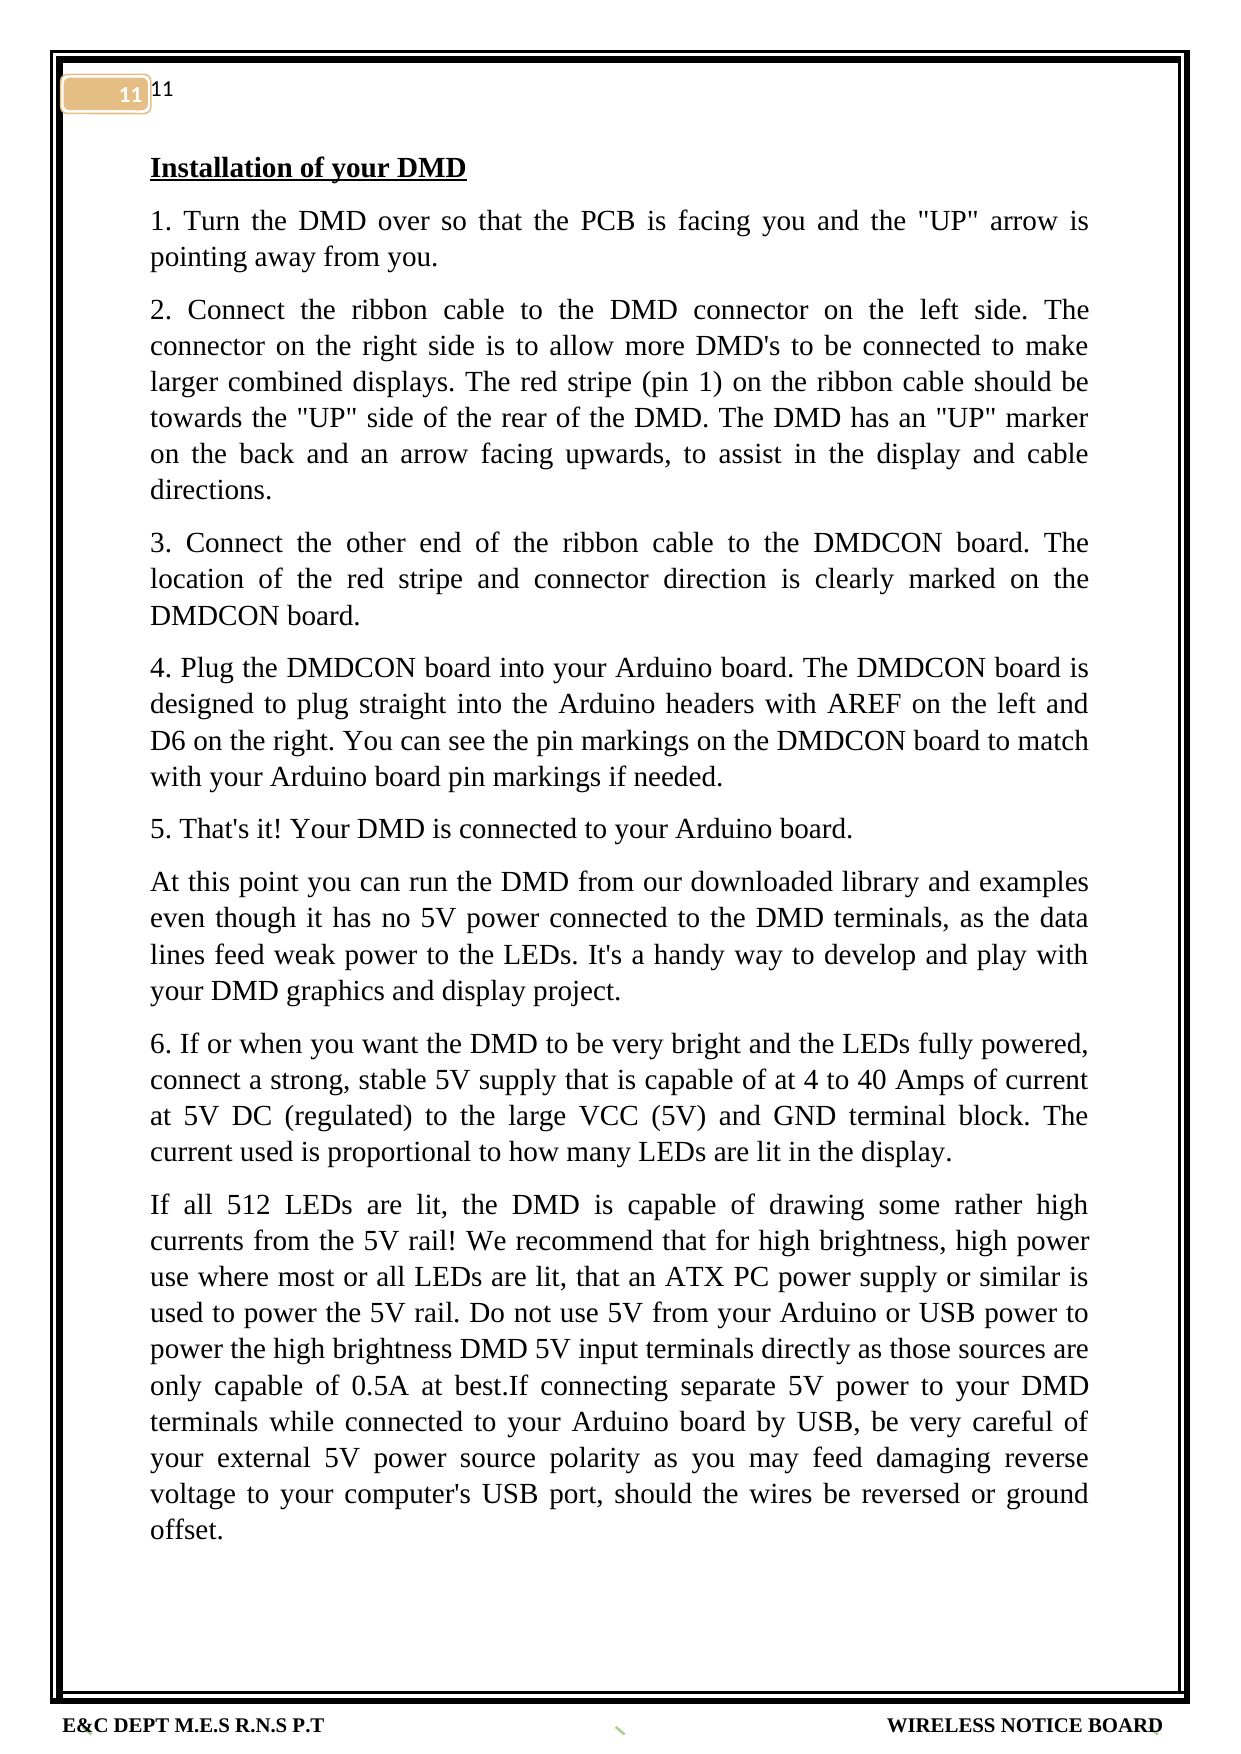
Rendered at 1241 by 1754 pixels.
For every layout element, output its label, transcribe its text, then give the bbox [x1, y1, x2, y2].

text 6. If or when you want the DMD to be very bright and the LEDs fully powered, connect a strong, stable 5V supply that is capable of at 4 to 40 Amps of current at 5V DC (regulated) to the large VCC (5V) and GND terminal block. The current used is proportional to how many LEDs are lit in the display. [150, 1026, 1090, 1168]
text 5. That's it! Your DMD is connected to your Arduino board. [150, 812, 1090, 845]
text 2. Connect the ribbon cable to the DMD connector on the left side. The connector on the right side is to allow more DMD's to be connected to make larger combined displays. The red stripe (pin 1) on the ribbon cable should be towards the "UP" side of the rear of the DMD. The DMD has an "UP" marker on the back and an arrow facing upwards, to assist in the display and cable directions. [150, 292, 1090, 506]
text If all 512 LEDs are lit, the DMD is capable of drawing some rather high currents from the 5V rail! We recommend that for high brightness, high power use where most or all LEDs are lit, that an ATX PC power supply or similar is used to power the 5V rail. Do not use 5V from your Arduino or USB power to power the high brightness DMD 5V input terminals directly as those sources are only capable of 0.5A at best.If connecting separate 5V power to your DMD terminals while connected to your Arduino board by USB, be very careful of your external 5V power source polarity as you may feed damaging reverse voltage to your computer's USB port, should the wires be reversed or ground offset. [150, 1187, 1090, 1546]
text At this point you can run the DMD from our downloaded library and examples even though it has no 5V power connected to the DMD terminals, as the data lines feed weak power to the LEDs. It's a handy way to develop and play with your DMD graphics and display project. [150, 864, 1090, 1006]
text 4. Plug the DMDCON board into your Arduino board. The DMDCON board is designed to plug straight into the Arduino headers with AREF on the left and D6 on the right. You can see the pin markings on the DMDCON board to match with your Arduino board pin markings if needed. [150, 650, 1090, 792]
text 3. Connect the other end of the ribbon cable to the DMDCON board. The location of the red stripe and connector direction is clearly marked on the DMDCON board. [150, 525, 1090, 631]
text Installation of your DMD [150, 150, 1090, 183]
text 1. Turn the DMD over so that the PCB is facing you and the "UP" arrow is pointing away from you. [150, 203, 1090, 272]
